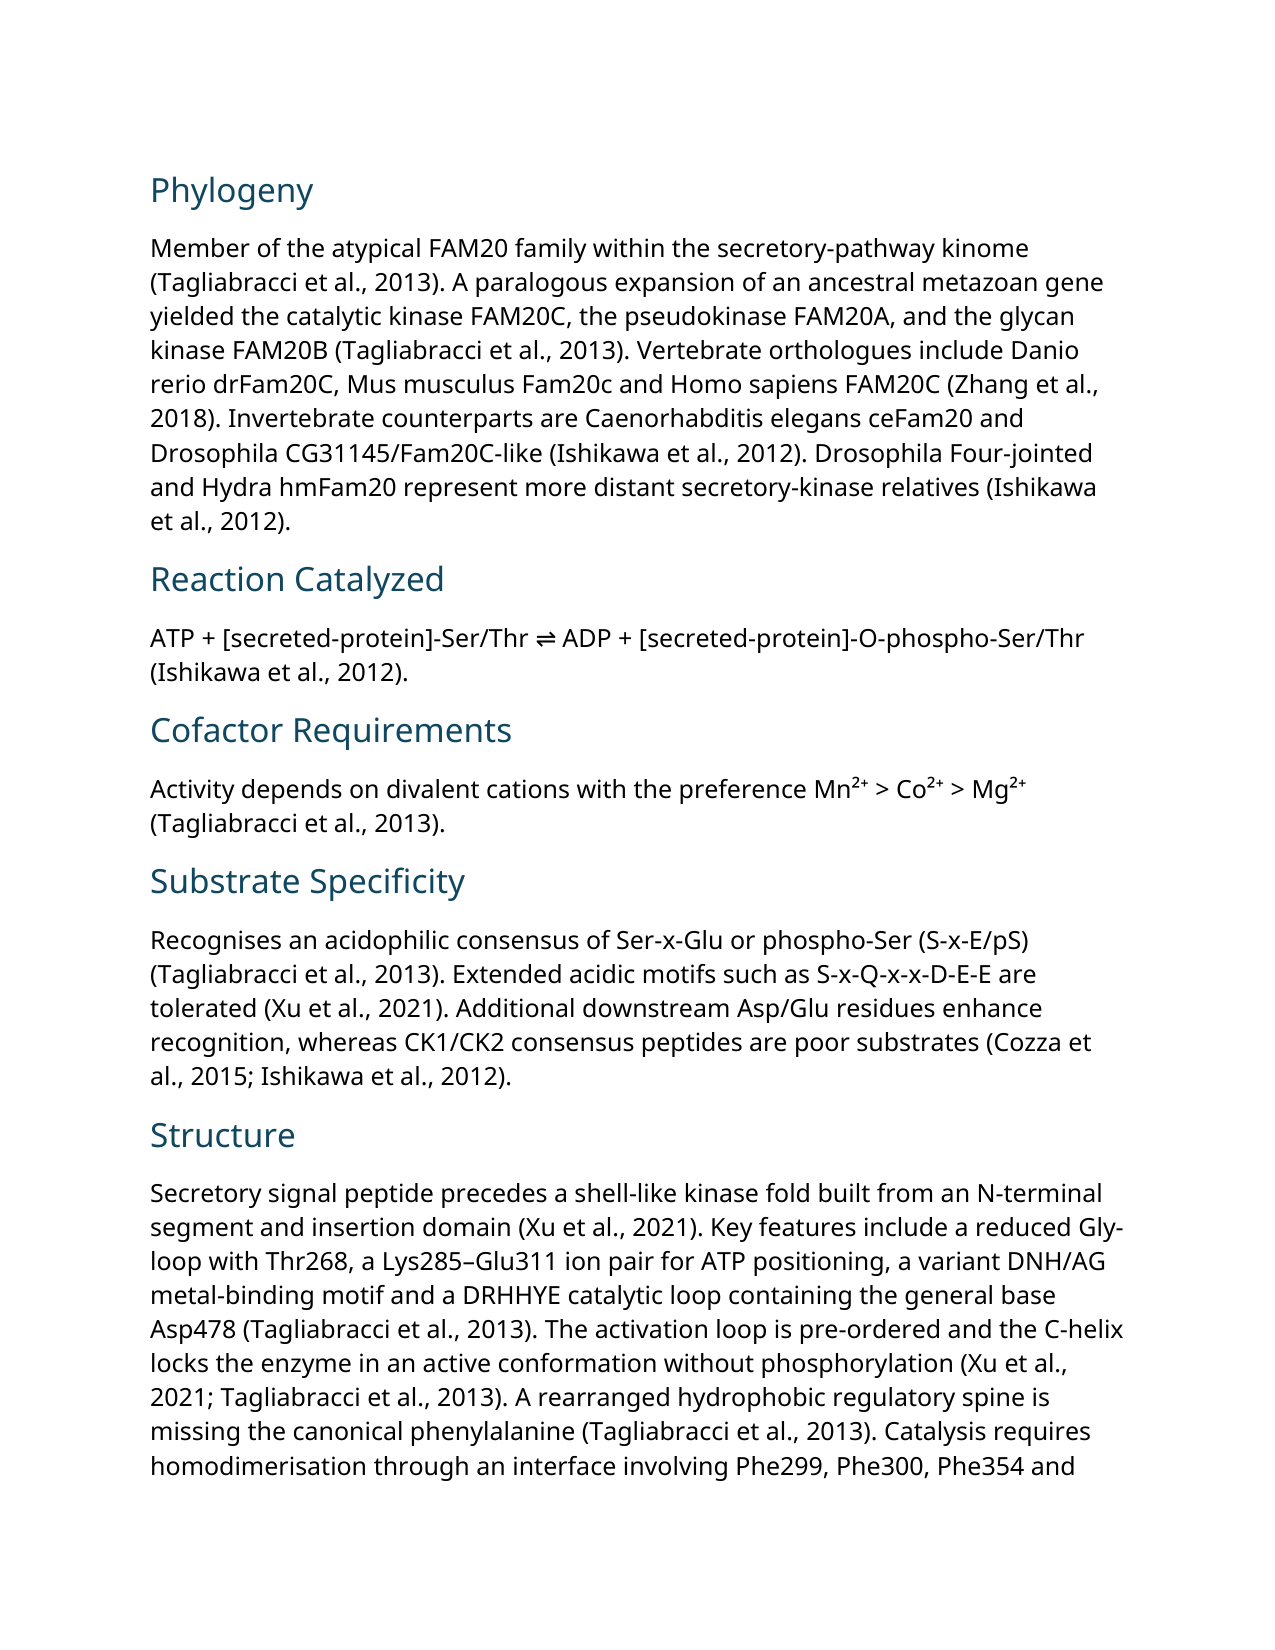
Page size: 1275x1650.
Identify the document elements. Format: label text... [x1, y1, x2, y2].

subtitle Cofactor Requirements [150, 707, 1125, 753]
subtitle Structure [150, 1111, 1125, 1157]
subtitle Substrate Specificity [150, 858, 1125, 904]
text Recognises an acidophilic consensus of Ser-x-Glu or phospho-Ser (S-x-E/pS) (Tagliabracci et al., 2013). Extended acidic motifs such as S-x-Q-x-x-D-E-E are tolerated (Xu et al., 2021). Additional downstream Asp/Glu residues enhance recognition, whereas CK1/CK2 consensus peptides are poor substrates (Cozza et al., 2015; Ishikawa et al., 2012). [150, 922, 1125, 1093]
subtitle Reaction Catalyzed [150, 556, 1125, 602]
subtitle Phylogeny [150, 167, 1125, 212]
text ATP + [secreted-protein]-Ser/Thr ⇌ ADP + [secreted-protein]-O-phospho-Ser/Thr (Ishikawa et al., 2012). [150, 620, 1125, 688]
text Member of the atypical FAM20 family within the secretory-pathway kinome (Tagliabracci et al., 2013). A paralogous expansion of an ancestral metazoan gene yielded the catalytic kinase FAM20C, the pseudokinase FAM20A, and the glycan kinase FAM20B (Tagliabracci et al., 2013). Vertebrate orthologues include Danio rerio drFam20C, Mus musculus Fam20c and Homo sapiens FAM20C (Zhang et al., 2018). Invertebrate counterparts are Caenorhabditis elegans ceFam20 and Drosophila CG31145/Fam20C-like (Ishikawa et al., 2012). Drosophila Four-jointed and Hydra hmFam20 represent more distant secretory-kinase relatives (Ishikawa et al., 2012). [150, 231, 1125, 537]
text Activity depends on divalent cations with the preference Mn²⁺ > Co²⁺ > Mg²⁺ (Tagliabracci et al., 2013). [150, 771, 1125, 839]
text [150, 1176, 1125, 1482]
